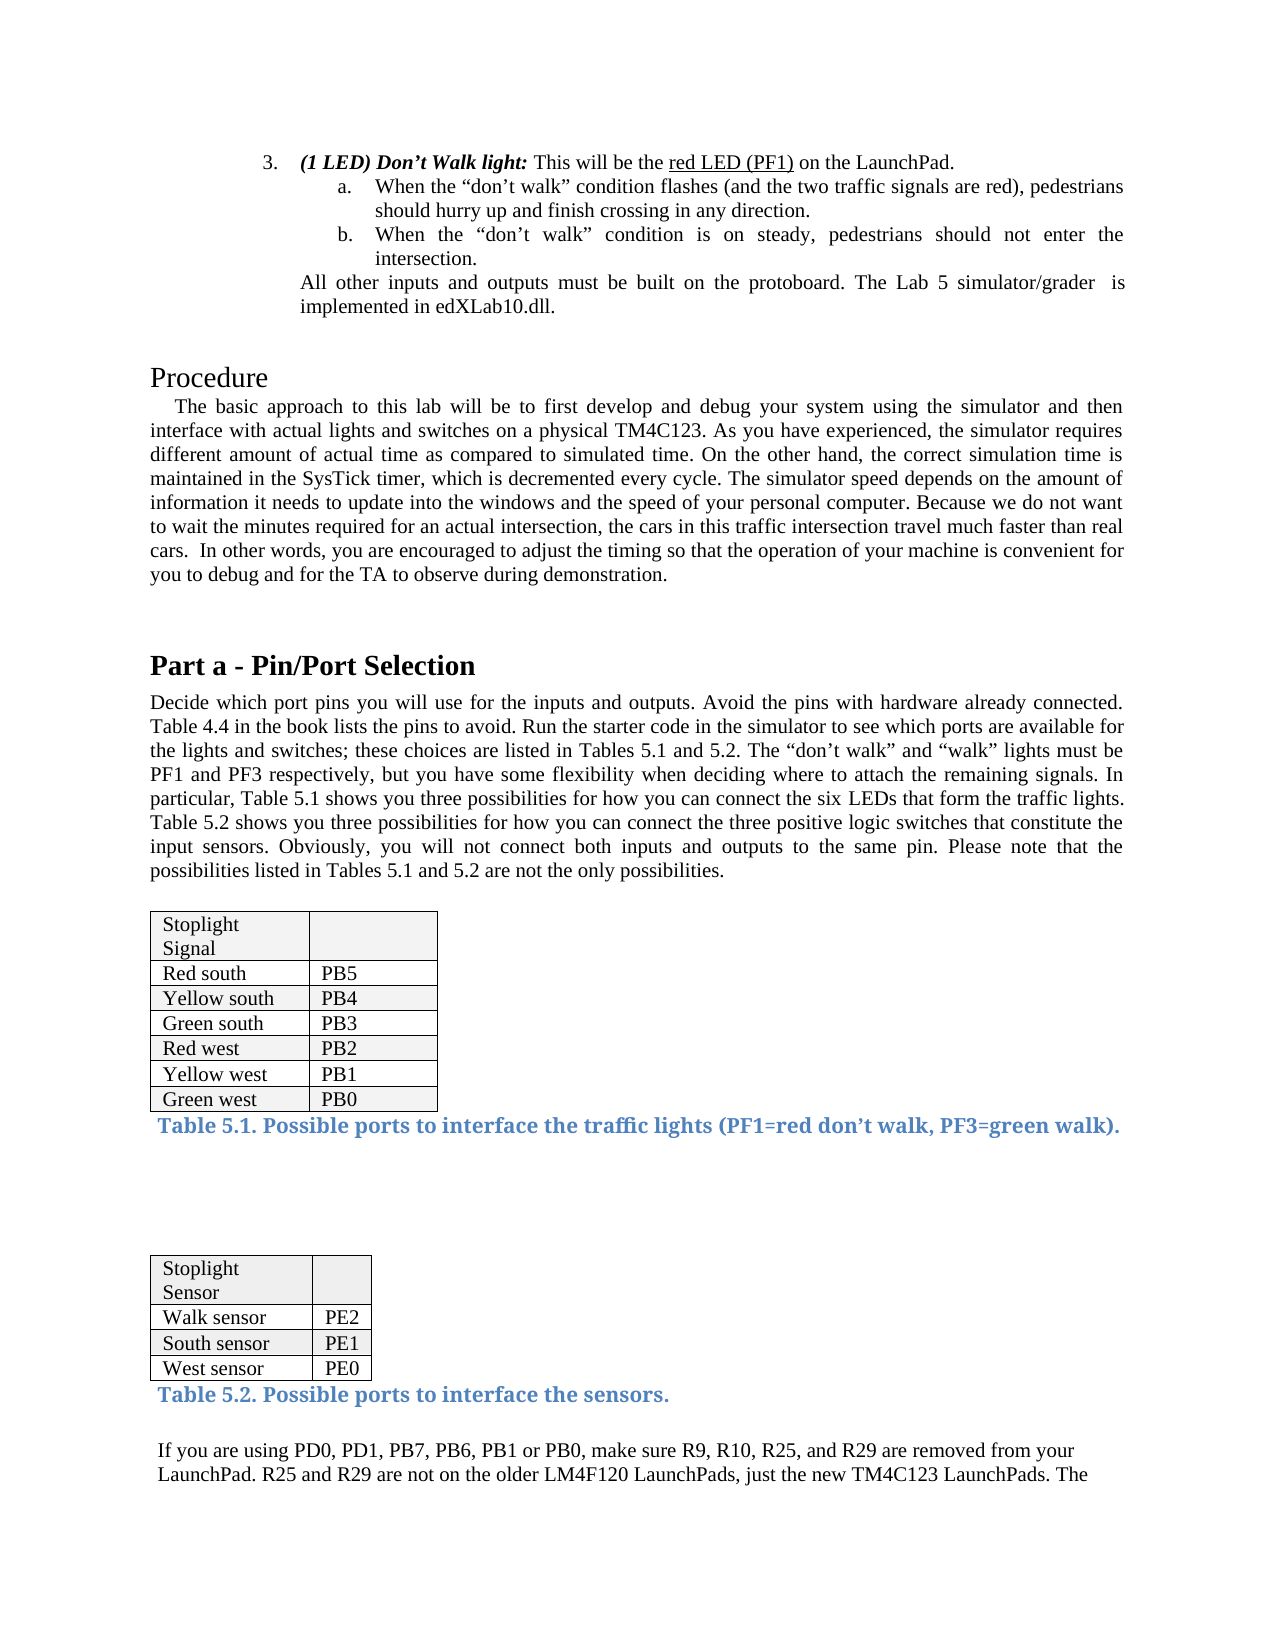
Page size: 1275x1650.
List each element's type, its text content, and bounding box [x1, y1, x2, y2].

list When the “don’t walk” condition is on steady, pedestrians should not enter the intersection. [337, 222, 1125, 270]
table_cell PB5 [310, 961, 437, 985]
table_cell Walk sensor [151, 1305, 312, 1329]
table_cell PB0 [310, 1087, 437, 1111]
table_cell Green west [151, 1087, 309, 1111]
text Part a - Pin/Port Selection [150, 648, 1125, 681]
table_cell Red west [151, 1036, 309, 1060]
text Table 5.2. Possible ports to interface the sensors. [157, 1381, 1125, 1409]
table_cell Yellow south [151, 986, 309, 1010]
table_cell PB3 [310, 1011, 437, 1035]
text All other inputs and outputs must be built on the protoboard. The Lab 5 simulator/grader is implemented in edXLab10.dll. [300, 270, 1125, 318]
table_cell Green south [151, 1011, 309, 1035]
table_cell PB1 [310, 1061, 437, 1086]
table_cell PE1 [313, 1330, 371, 1354]
table_cell West sensor [151, 1356, 312, 1379]
table_cell PE2 [313, 1305, 371, 1329]
table_cell Red south [151, 961, 309, 985]
list When the “don’t walk” condition flashes (and the two traffic signals are red), pedestrians should hurry up and finish crossing in any direction. [337, 174, 1125, 222]
list (1 LED) Don’t Walk light: This will be the red LED (PF1) on the LaunchPad. [262, 150, 1125, 174]
table_header Stoplight Signal [151, 912, 309, 960]
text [157, 1438, 1125, 1486]
table_header [310, 912, 437, 960]
text Table 5.1. Possible ports to interface the traffic lights (PF1=red don’t walk, PF3=green walk). [157, 1112, 1125, 1140]
table_cell PB2 [310, 1036, 437, 1060]
table_cell PB4 [310, 986, 437, 1010]
table_cell South sensor [151, 1330, 312, 1354]
table_header [313, 1256, 371, 1304]
table_cell Yellow west [151, 1061, 309, 1086]
text Procedure [150, 360, 1125, 394]
text The basic approach to this lab will be to first develop and debug your system using the simulator and then interface with actual lights and switches on a physical TM4C123. As you have experienced, the simulator requires different amount of actual time as compared to simulated time. On the other hand, the correct simulation time is maintained in the SysTick timer, which is decremented every cycle. The simulator speed depends on the amount of information it needs to update into the windows and the speed of your personal computer. Because we do not want to wait the minutes required for an actual intersection, the cars in this traffic intersection travel much faster than real cars. In other words, you are encouraged to adjust the timing so that the operation of your machine is convenient for you to debug and for the TA to observe during demonstration. [150, 394, 1125, 586]
table_cell PE0 [313, 1356, 371, 1379]
text Decide which port pins you will use for the inputs and outputs. Avoid the pins with hardware already connected. Table 4.4 in the book lists the pins to avoid. Run the starter code in the simulator to see which ports are available for the lights and switches; these choices are listed in Tables 5.1 and 5.2. The “don’t walk” and “walk” lights must be PF1 and PF3 respectively, but you have some flexibility when deciding where to attach the remaining signals. In particular, Table 5.1 shows you three possibilities for how you can connect the six LEDs that form the traffic lights. Table 5.2 shows you three possibilities for how you can connect the three positive logic switches that constitute the input sensors. Obviously, you will not connect both inputs and outputs to the same pin. Please note that the possibilities listed in Tables 5.1 and 5.2 are not the only possibilities. [150, 689, 1125, 882]
table_header Stoplight Sensor [151, 1256, 312, 1304]
